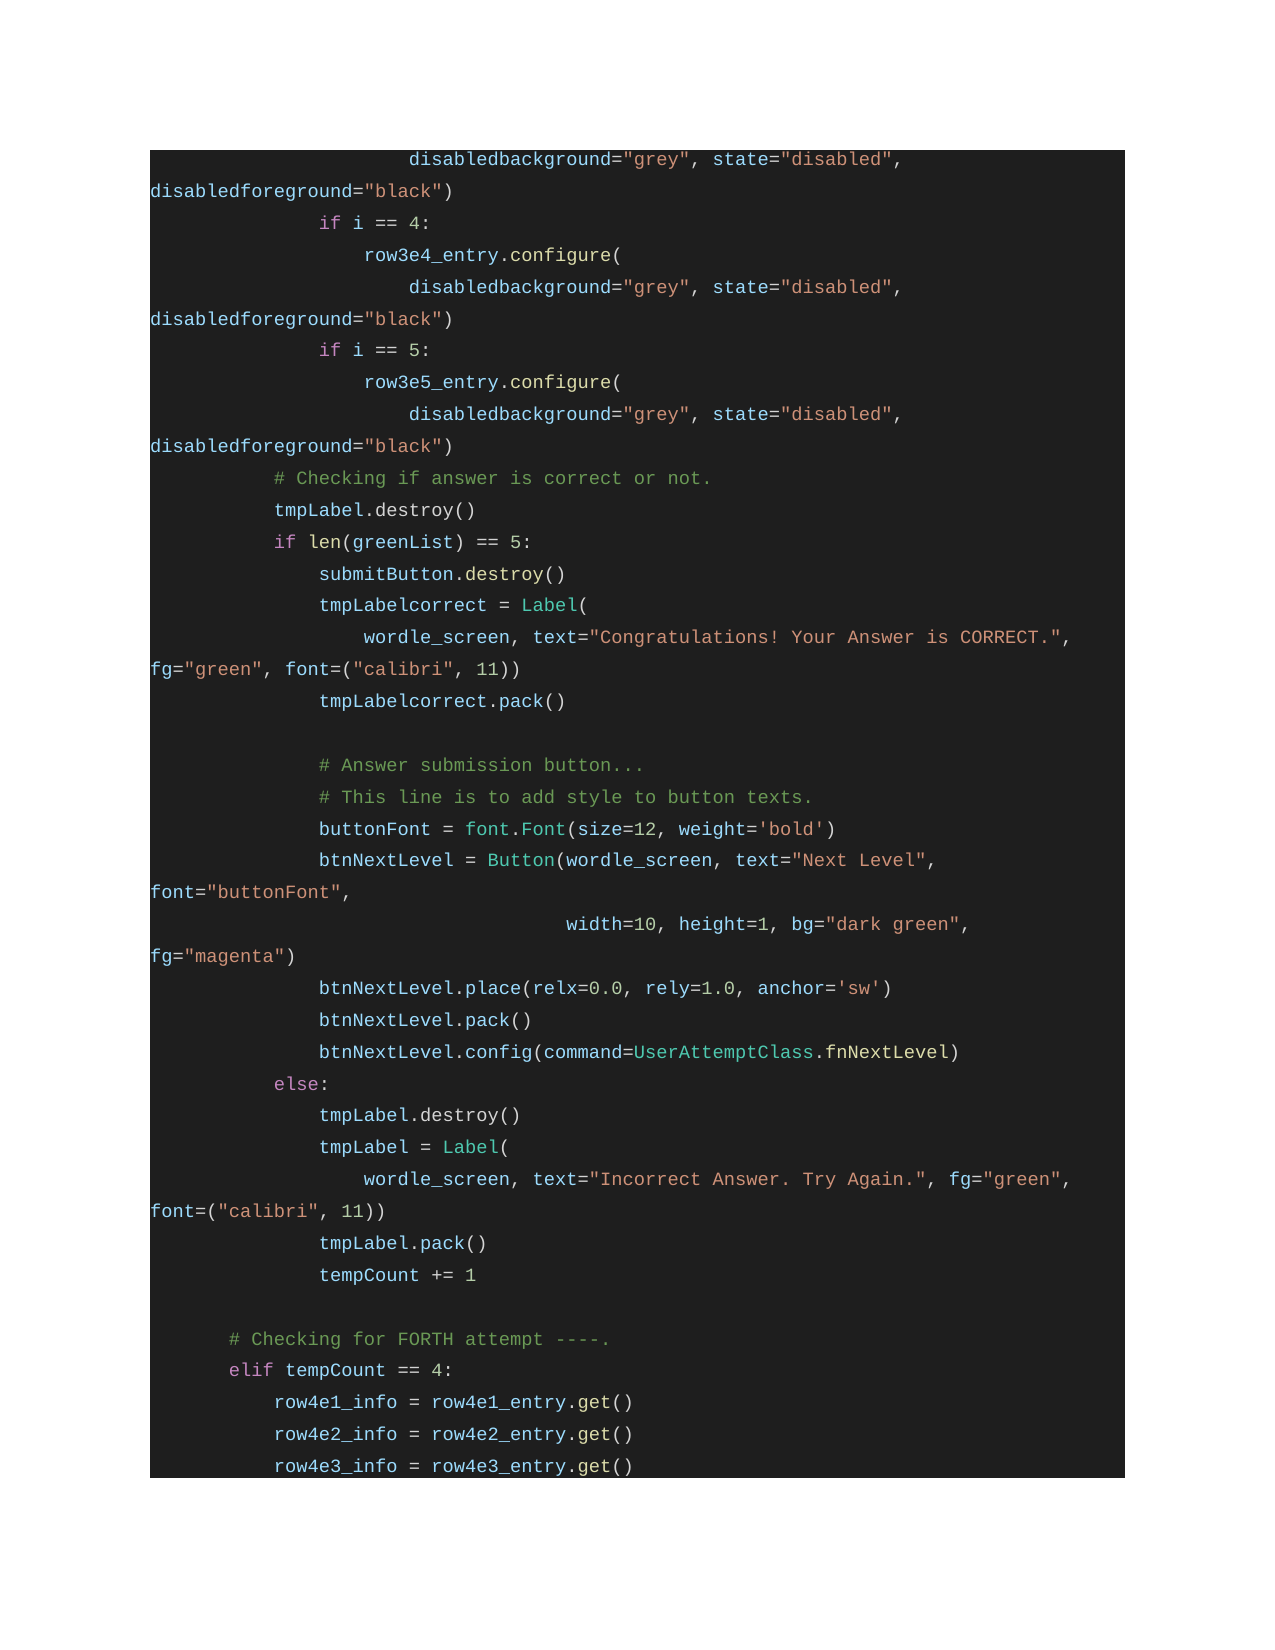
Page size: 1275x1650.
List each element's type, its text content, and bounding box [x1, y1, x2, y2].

text row3e5_entry.configure( [150, 373, 1125, 394]
text row4e2_info = row4e2_entry.get() [150, 1425, 1125, 1446]
text # Checking if answer is correct or not. [150, 469, 1125, 490]
text else: [150, 1074, 1125, 1096]
text # Checking for FORTH attempt ----. [150, 1329, 1125, 1351]
text if len(greenList) == 5: [150, 532, 1125, 554]
text btnNextLevel.config(command=UserAttemptClass.fnNextLevel) [150, 1042, 1125, 1064]
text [150, 277, 1125, 331]
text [150, 150, 1125, 203]
text elif tempCount == 4: [150, 1361, 1125, 1382]
text tmpLabel.destroy() [150, 1106, 1125, 1127]
text # Answer submission button... [150, 756, 1125, 777]
text row4e3_info = row4e3_entry.get() [150, 1457, 1125, 1478]
text btnNextLevel.pack() [150, 1011, 1125, 1032]
text width=10, height=1, bg="dark green", fg="magenta") [150, 915, 1125, 968]
text # This line is to add style to button texts. [150, 787, 1125, 809]
text tmpLabel = Label( [150, 1138, 1125, 1159]
text if i == 5: [150, 341, 1125, 362]
text wordle_screen, text="Incorrect Answer. Try Again.", fg="green", font=("calibri", 11)) [150, 1170, 1125, 1223]
text submitButton.destroy() [150, 564, 1125, 586]
text row3e4_entry.configure( [150, 246, 1125, 267]
text disabledbackground="grey", state="disabled", disabledforeground="black") [150, 405, 1125, 458]
text wordle_screen, text="Congratulations! Your Answer is CORRECT.", fg="green", font=("calibri", 11)) [150, 628, 1125, 681]
text buttonFont = font.Font(size=12, weight='bold') [150, 819, 1125, 841]
text row4e1_info = row4e1_entry.get() [150, 1393, 1125, 1414]
text if i == 4: [150, 214, 1125, 235]
text btnNextLevel = Button(wordle_screen, text="Next Level", font="buttonFont", [150, 851, 1125, 904]
text tempCount += 1 [150, 1266, 1125, 1287]
text btnNextLevel.place(relx=0.0, rely=1.0, anchor='sw') [150, 979, 1125, 1000]
text tmpLabelcorrect = Label( [150, 596, 1125, 617]
text tmpLabel.pack() [150, 1234, 1125, 1255]
text tmpLabel.destroy() [150, 501, 1125, 522]
text tmpLabelcorrect.pack() [150, 692, 1125, 713]
